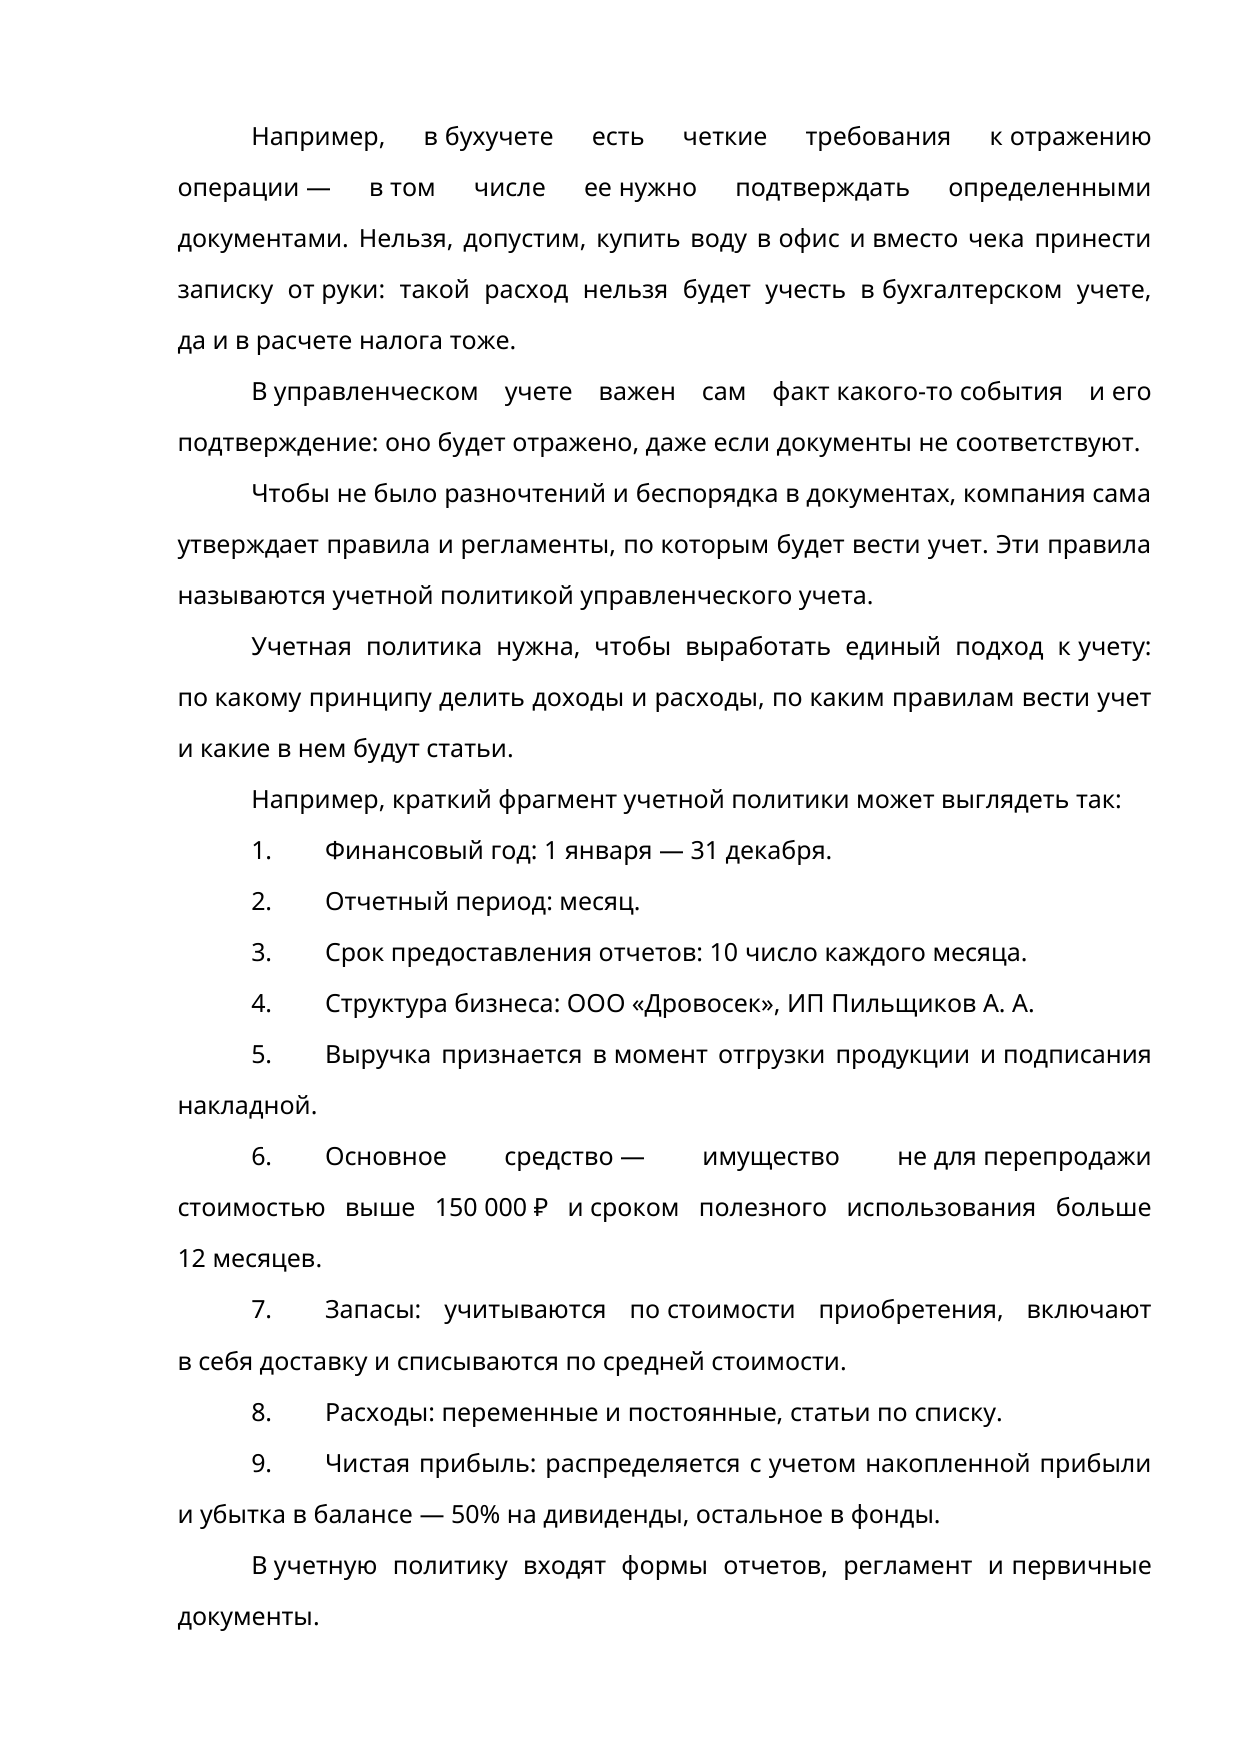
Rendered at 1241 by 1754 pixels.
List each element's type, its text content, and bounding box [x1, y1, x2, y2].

list Выручка признается в момент отгрузки продукции и подписания накладной. [177, 1037, 1152, 1122]
list Срок предоставления отчетов: 10 число каждого месяца. [177, 935, 1152, 969]
text Например, в бухучете есть четкие требования к отражению операции — в том числе ее нужно подтверждать определенными документами. Нельзя, допустим, купить воду в офис и вместо чека принести записку от руки: такой расход нельзя будет учесть в бухгалтерском учете, да и в расчете налога тоже. [177, 118, 1152, 356]
list Структура бизнеса: ООО «Дровосек», ИП Пильщиков А. А. [177, 986, 1152, 1020]
text В управленческом учете важен сам факт какого-то события и его подтверждение: оно будет отражено, даже если документы не соответствуют. [177, 373, 1152, 458]
text Учетная политика нужна, чтобы выработать единый подход к учету: по какому принципу делить доходы и расходы, по каким правилам вести учет и какие в нем будут статьи. [177, 628, 1152, 765]
list Отчетный период: месяц. [177, 884, 1152, 918]
list Основное средство — имущество не для перепродажи стоимостью выше 150 000 ₽ и сроком полезного использования больше 12 месяцев. [177, 1139, 1152, 1275]
list Чистая прибыль: распределяется с учетом накопленной прибыли и убытка в балансе — 50% на дивиденды, остальное в фонды. [177, 1445, 1152, 1530]
text Чтобы не было разночтений и беспорядка в документах, компания сама утверждает правила и регламенты, по которым будет вести учет. Эти правила называются учетной политикой управленческого учета. [177, 475, 1152, 612]
list Запасы: учитываются по стоимости приобретения, включают в себя доставку и списываются по средней стоимости. [177, 1292, 1152, 1377]
list Расходы: переменные и постоянные, статьи по списку. [177, 1394, 1152, 1428]
text Например, краткий фрагмент учетной политики может выглядеть так: [177, 782, 1152, 816]
text В учетную политику входят формы отчетов, регламент и первичные документы. [177, 1547, 1152, 1632]
list Финансовый год: 1 января — 31 декабря. [177, 833, 1152, 867]
